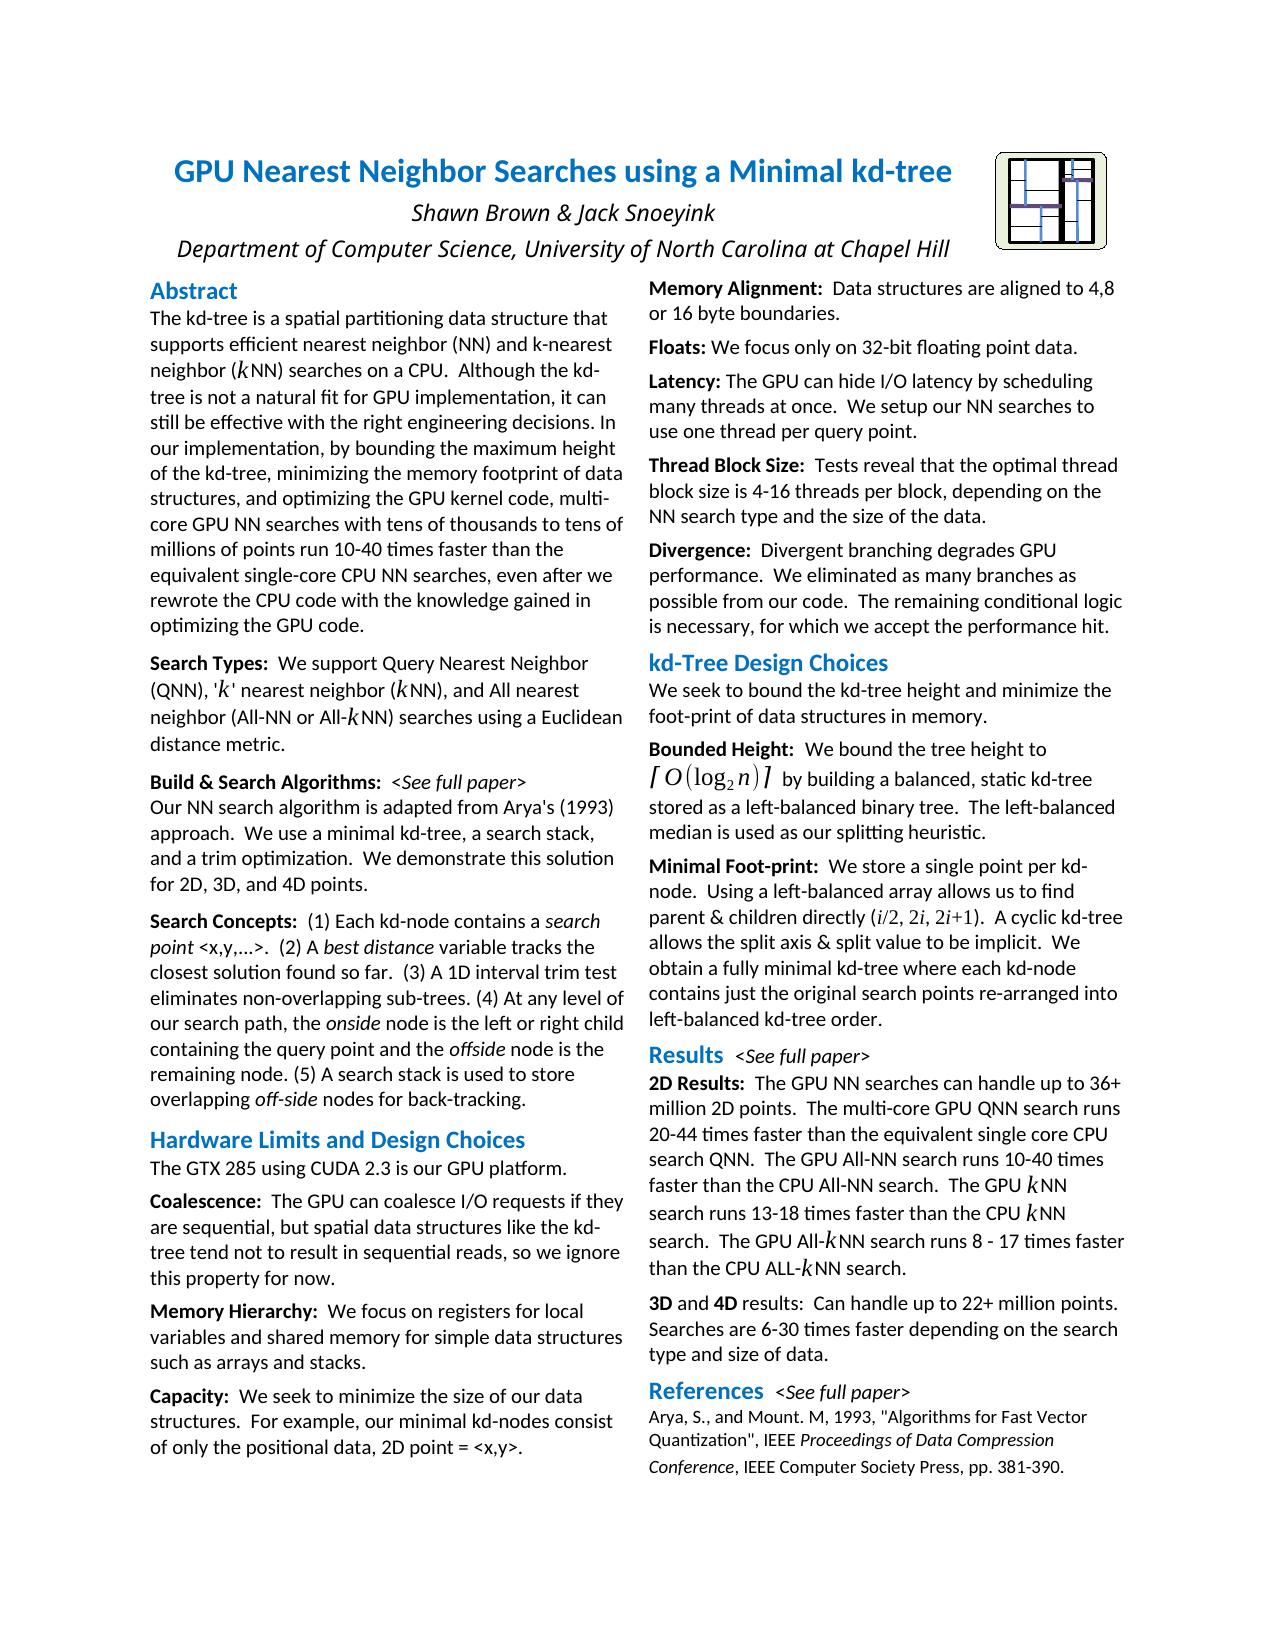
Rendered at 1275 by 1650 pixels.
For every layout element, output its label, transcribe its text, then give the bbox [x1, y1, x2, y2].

table_header Abstract The kd-tree is a spatial partitioning data structure that supports efficient nearest neighbor (NN) and k-nearest neighbor (NN) searches on a CPU. Although the kd-tree is not a natural fit for GPU implementation, it can still be effective with the right engineering decisions. In our implementation, by bounding the maximum height of the kd-tree, minimizing the memory footprint of data structures, and optimizing the GPU kernel code, multi-core GPU NN searches with tens of thousands to tens of millions of points run 10-40 times faster than the equivalent single-core CPU NN searches, even after we rewrote the CPU code with the knowledge gained in optimizing the GPU code. Search Types: We support Query Nearest Neighbor (QNN), '' nearest neighbor (NN), and All nearest neighbor (All-NN or All-NN) searches using a Euclidean distance metric. Build & Search Algorithms: <See full paper> Our NN search algorithm is adapted from Arya's (1993) approach. We use a minimal kd-tree, a search stack, and a trim optimization. We demonstrate this solution for 2D, 3D, and 4D points. Search Concepts: (1) Each kd-node contains a search point <x,y,...>. (2) A best distance variable tracks the closest solution found so far. (3) A 1D interval trim test eliminates non-overlapping sub-trees. (4) At any level of our search path, the onside node is the left or right child containing the query point and the offside node is the remaining node. (5) A search stack is used to store overlapping off-side nodes for back-tracking. Hardware Limits and Design Choices The GTX 285 using CUDA 2.3 is our GPU platform. Coalescence: The GPU can coalesce I/O requests if they are sequential, but spatial data structures like the kd-tree tend not to result in sequential reads, so we ignore this property for now. Memory Hierarchy: We focus on registers for local variables and shared memory for simple data structures such as arrays and stacks. Capacity: We seek to minimize the size of our data structures. For example, our minimal kd-nodes consist of only the positional data, 2D point = <x,y>. [139, 275, 637, 1479]
text Shawn Brown & Jack Snoeyink [150, 197, 1125, 228]
text GPU Nearest Neighbor Searches using a Minimal kd-tree [150, 150, 1125, 191]
table_header Memory Alignment: Data structures are aligned to 4,8 or 16 byte boundaries. Floats: We focus only on 32-bit floating point data. Latency: The GPU can hide I/O latency by scheduling many threads at once. We setup our NN searches to use one thread per query point. Thread Block Size: Tests reveal that the optimal thread block size is 4-16 threads per block, depending on the NN search type and the size of the data. Divergence: Divergent branching degrades GPU performance. We eliminated as many branches as possible from our code. The remaining conditional logic is necessary, for which we accept the performance hit. kd-Tree Design Choices We seek to bound the kd-tree height and minimize the foot-print of data structures in memory. Bounded Height: We bound the tree height to by building a balanced, static kd-tree stored as a left-balanced binary tree. The left-balanced median is used as our splitting heuristic. Minimal Foot-print: We store a single point per kd-node. Using a left-balanced array allows us to find parent & children directly (i/2, 2i, 2i+1). A cyclic kd-tree allows the split axis & split value to be implicit. We obtain a fully minimal kd-tree where each kd-node contains just the original search points re-arranged into left-balanced kd-tree order. Results <See full paper> 2D Results: The GPU NN searches can handle up to 36+ million 2D points. The multi-core GPU QNN search runs 20-44 times faster than the equivalent single core CPU search QNN. The GPU All-NN search runs 10-40 times faster than the CPU All-NN search. The GPU NN search runs 13-18 times faster than the CPU NN search. The GPU All-NN search runs 8 - 17 times faster than the CPU ALL-NN search. 3D and 4D results: Can handle up to 22+ million points. Searches are 6-30 times faster depending on the search type and size of data. References <See full paper> Arya, S., and Mount. M, 1993, "Algorithms for Fast Vector Quantization", IEEE Proceedings of Data Compression Conference, IEEE Computer Society Press, pp. 381-390. [638, 275, 1136, 1479]
text Department of Computer Science, University of North Carolina at Chapel Hill [150, 233, 1125, 264]
